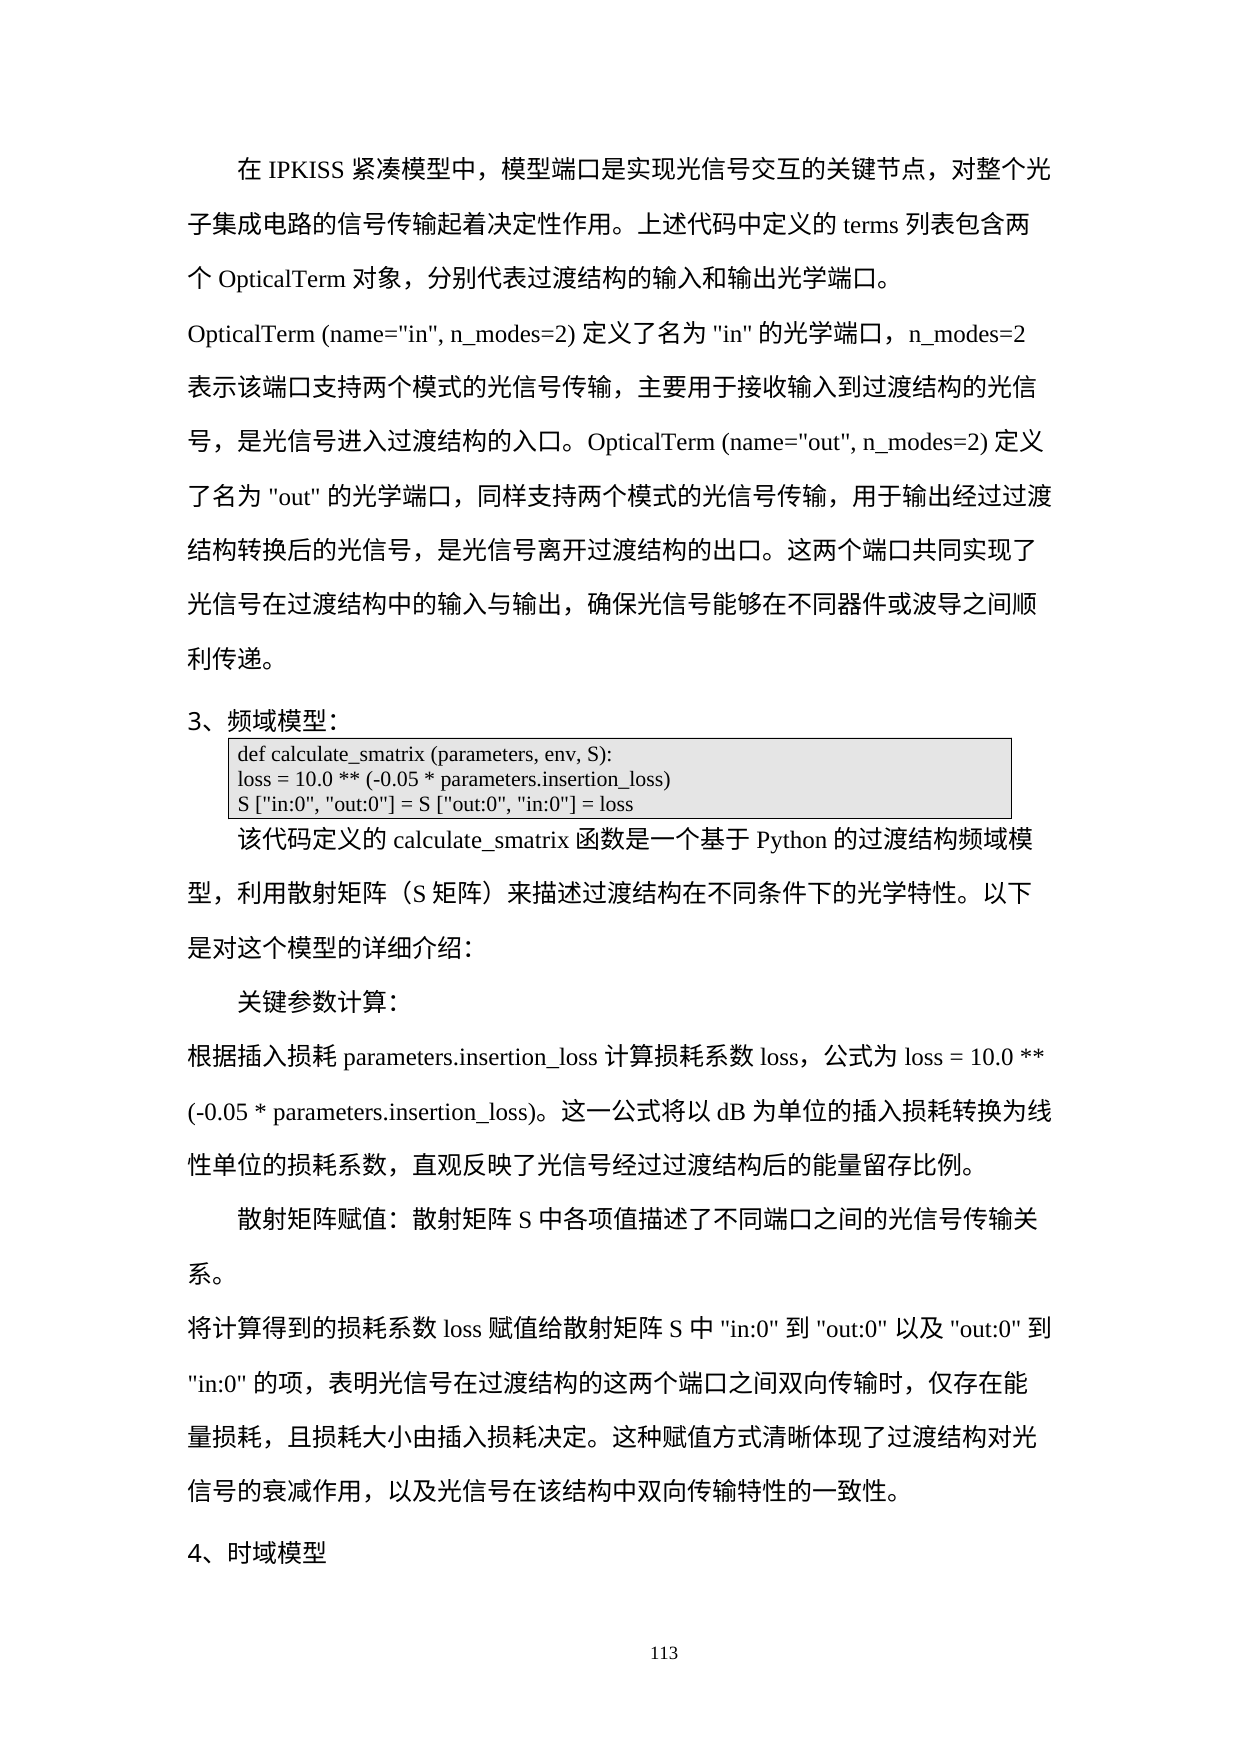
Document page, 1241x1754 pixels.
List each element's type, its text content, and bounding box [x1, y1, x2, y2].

text 在 IPKISS 紧凑模型中，模型端口是实现光信号交互的关键节点，对整个光子集成电路的信号传输起着决定性作用。上述代码中定义的 terms 列表包含两个 OpticalTerm 对象，分别代表过渡结构的输入和输出光学端口。 OpticalTerm (name="in", n_modes=2) 定义了名为 "in" 的光学端口，n_modes=2 表示该端口支持两个模式的光信号传输，主要用于接收输入到过渡结构的光信号，是光信号进入过渡结构的入口。OpticalTerm (name="out", n_modes=2) 定义了名为 "out" 的光学端口，同样支持两个模式的光信号传输，用于输出经过过渡结构转换后的光信号，是光信号离开过渡结构的出口。这两个端口共同实现了光信号在过渡结构中的输入与输出，确保光信号能够在不同器件或波导之间顺利传递。 [187, 150, 1053, 676]
text 散射矩阵赋值：散射矩阵 S 中各项值描述了不同端口之间的光信号传输关系。 将计算得到的损耗系数 loss 赋值给散射矩阵 S 中 "in:0" 到 "out:0" 以及 "out:0" 到 "in:0" 的项，表明光信号在过渡结构的这两个端口之间双向传输时，仅存在能量损耗，且损耗大小由插入损耗决定。这种赋值方式清晰体现了过渡结构对光信号的衰减作用，以及光信号在该结构中双向传输特性的一致性。 [187, 1200, 1053, 1508]
text 该代码定义的 calculate_smatrix 函数是一个基于 Python 的过渡结构频域模型，利用散射矩阵（S 矩阵）来描述过渡结构在不同条件下的光学特性。以下是对这个模型的详细介绍： [187, 819, 1053, 964]
text 关键参数计算： 根据插入损耗 parameters.insertion_loss 计算损耗系数 loss，公式为 loss = 10.0 ** (-0.05 * parameters.insertion_loss)。这一公式将以 dB 为单位的插入损耗转换为线性单位的损耗系数，直观反映了光信号经过过渡结构后的能量留存比例。 [187, 982, 1053, 1182]
text 3、频域模型： [187, 694, 1053, 737]
text 4、时域模型 [187, 1526, 1053, 1570]
text def calculate_smatrix (parameters, env, S): loss = 10.0 ** (-0.05 * parameters.insertion_loss) S ["in:0", "out:0"] = S ["out:0", "in:0"] = loss [229, 739, 1011, 818]
